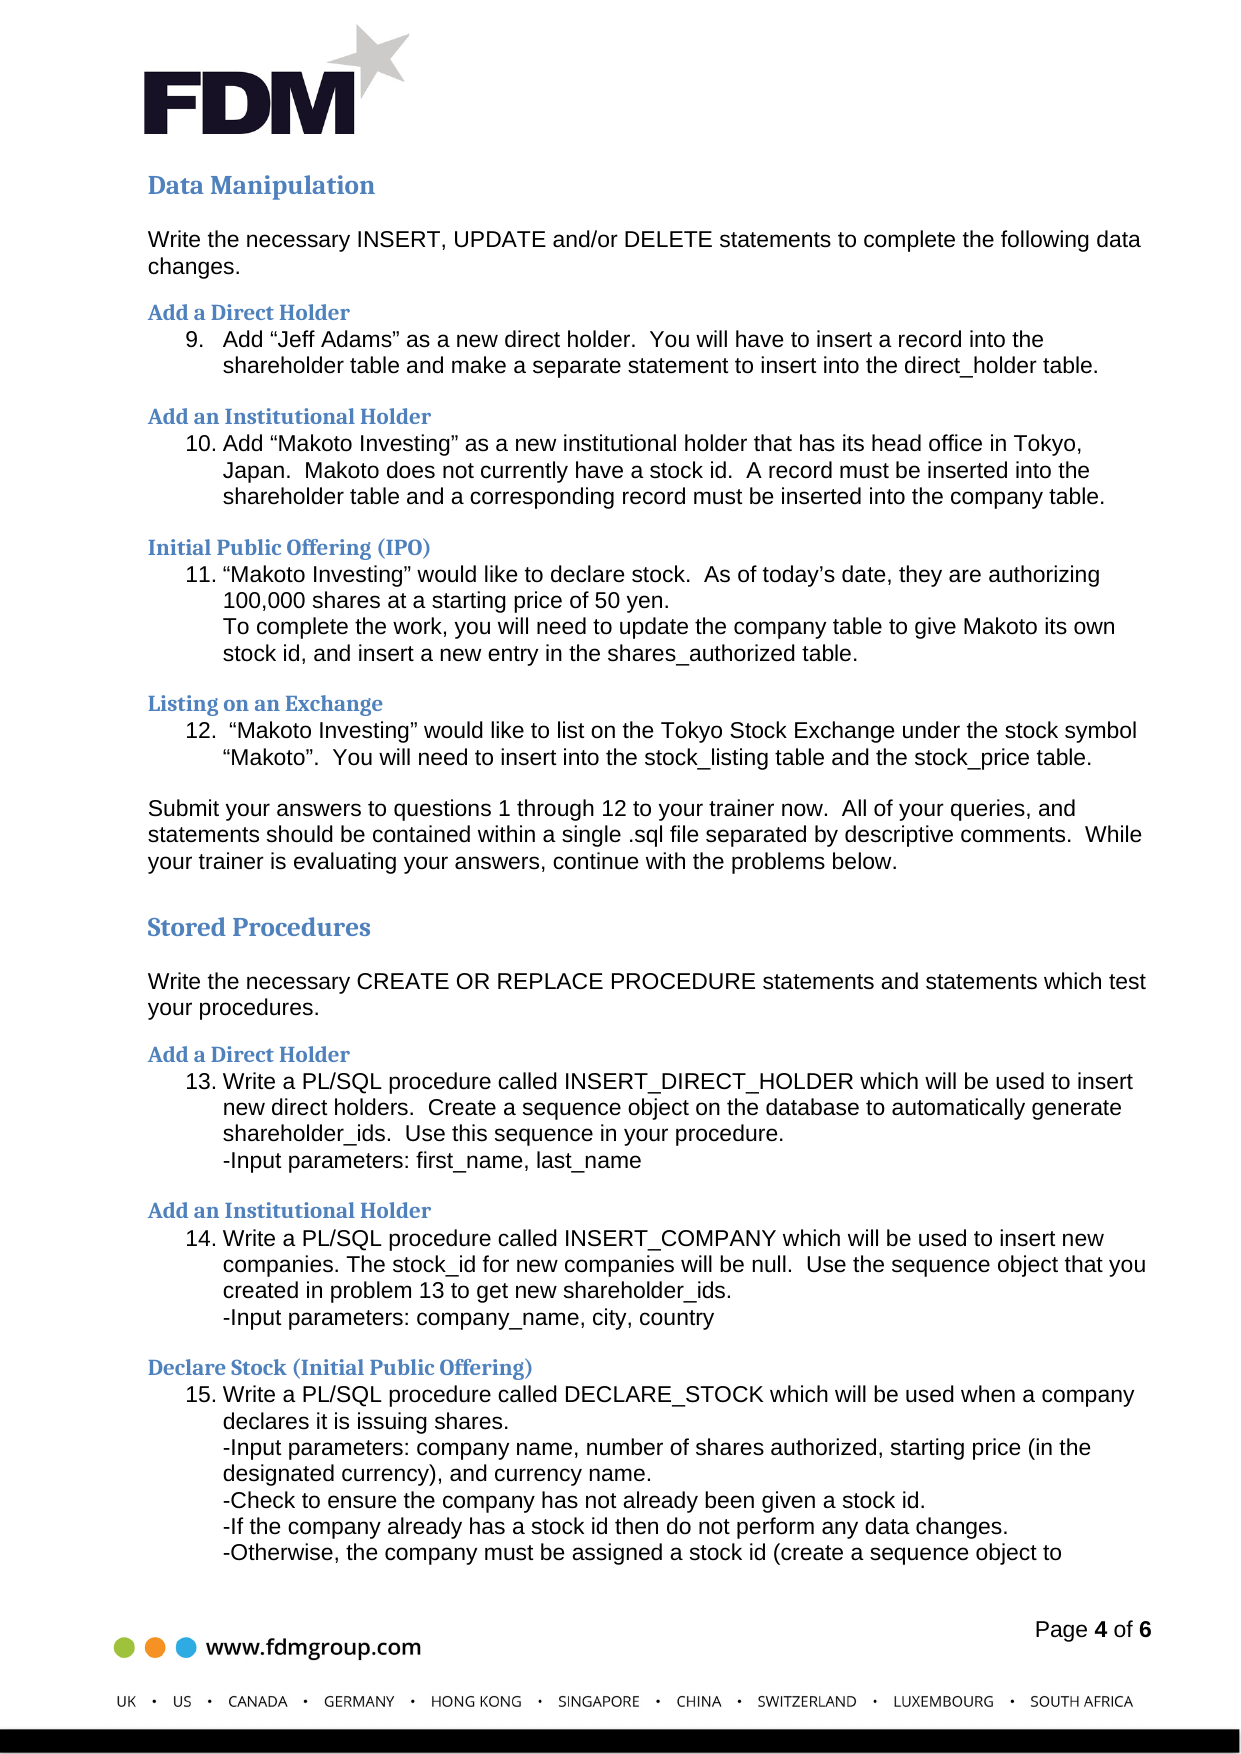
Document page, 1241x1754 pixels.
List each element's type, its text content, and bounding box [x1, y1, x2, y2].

list “Makoto Investing” would like to list on the Tokyo Stock Exchange under the stock symbol “Makoto”. You will need to insert into the stock_listing table and the stock_price table. [185, 717, 1152, 770]
subtitle Add a Direct Holder [148, 300, 1152, 326]
subtitle Add an Institutional Holder [148, 404, 1152, 430]
subtitle Add an Institutional Holder [148, 1198, 1152, 1224]
list Add “Jeff Adams” as a new direct holder. You will have to insert a record into the shareholder table and make a separate statement to insert into the direct_holder table. [185, 326, 1152, 379]
list Write a PL/SQL procedure called INSERT_COMPANY which will be used to insert new companies. The stock_id for new companies will be null. Use the sequence object that you created in problem 13 to get new shareholder_ids. -Input parameters: company_name, city, country [185, 1224, 1152, 1330]
list Submit your answers to questions 1 through 12 to your trainer now. All of your queries, and statements should be contained within a single .sql file separated by descriptive comments. While your trainer is evaluating your answers, continue with the problems below. [148, 795, 1152, 874]
list Write a PL/SQL procedure called INSERT_DIRECT_HOLDER which will be used to insert new direct holders. Create a sequence object on the database to automatically generate shareholder_ids. Use this sequence in your procedure. -Input parameters: first_name, last_name [185, 1068, 1152, 1173]
list Add “Makoto Investing” as a new institutional holder that has its head office in Tokyo, Japan. Makoto does not currently have a stock id. A record must be inserted into the shareholder table and a corresponding record must be inserted into the company table. [185, 430, 1152, 509]
subtitle Stored Procedures [148, 912, 1152, 943]
text Write the necessary INSERT, UPDATE and/or DELETE statements to complete the following data changes. [148, 226, 1152, 279]
text Write the necessary CREATE OR REPLACE PROCEDURE statements and statements which test your procedures. [148, 968, 1152, 1021]
picture [144, 24, 410, 134]
subtitle Declare Stock (Initial Public Offering) [148, 1355, 1152, 1381]
list “Makoto Investing” would like to declare stock. As of today’s date, they are authorizing 100,000 shares at a starting price of 50 yen. To complete the work, you will need to update the company table to give Makoto its own stock id, and insert a new entry in the shares_authorized table. [185, 561, 1152, 666]
picture [93, 1616, 1155, 1726]
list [185, 1381, 1152, 1566]
subtitle Initial Public Offering (IPO) [148, 534, 1152, 561]
subtitle Add a Direct Holder [148, 1041, 1152, 1068]
subtitle Data Manipulation [148, 170, 1152, 201]
subtitle Listing on an Exchange [148, 691, 1152, 717]
